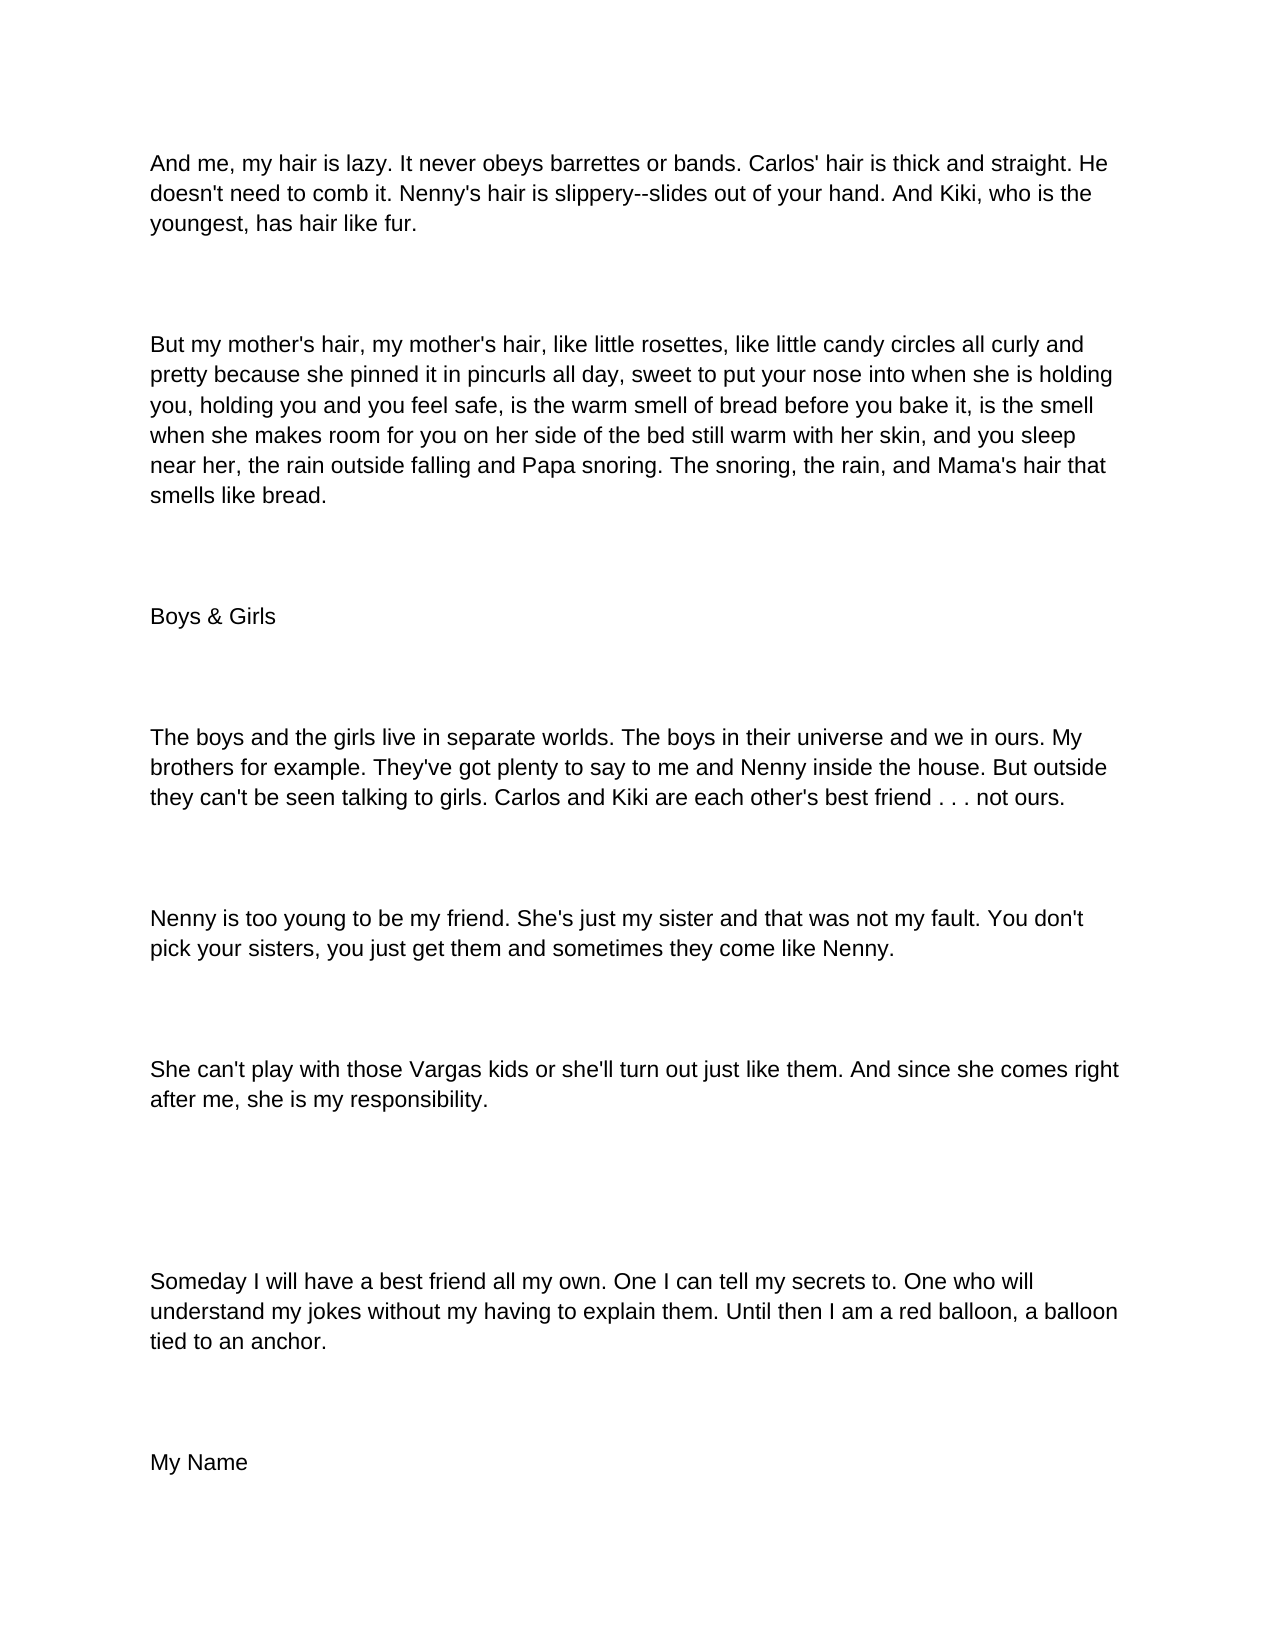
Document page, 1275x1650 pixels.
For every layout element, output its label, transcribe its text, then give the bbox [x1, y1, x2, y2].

text Someday I will have a best friend all my own. One I can tell my secrets to. One who will understand my jokes without my having to explain them. Until then I am a red balloon, a balloon tied to an anchor. [150, 1268, 1125, 1354]
text She can't play with those Vargas kids or she'll turn out just like them. And since she comes right after me, she is my responsibility. [150, 1056, 1125, 1113]
text But my mother's hair, my mother's hair, like little rosettes, like little candy circles all curly and pretty because she pinned it in pincurls all day, sweet to put your nose into when she is holding you, holding you and you feel safe, is the warm smell of bread before you bake it, is the smell when she makes room for you on her side of the bed still warm with her skin, and you sleep near her, the rain outside falling and Papa snoring. The snoring, the rain, and Mama's hair that smells like bread. [150, 331, 1125, 509]
text The boys and the girls live in separate worlds. The boys in their universe and we in ours. My brothers for example. They've got plenty to say to me and Nenny inside the house. But outside they can't be seen talking to girls. Carlos and Kiki are each other's best friend . . . not ours. [150, 724, 1125, 811]
text And me, my hair is lazy. It never obeys barrettes or bands. Carlos' hair is thick and straight. He doesn't need to comb it. Nenny's hair is slippery--slides out of your hand. And Kiki, who is the youngest, has hair like fur. [150, 150, 1125, 237]
text My Name [150, 1449, 1125, 1475]
text Nenny is too young to be my friend. She's just my sister and that was not my fault. You don't pick your sisters, you just get them and sometimes they come like Nenny. [150, 905, 1125, 962]
text Boys & Girls [150, 603, 1125, 629]
